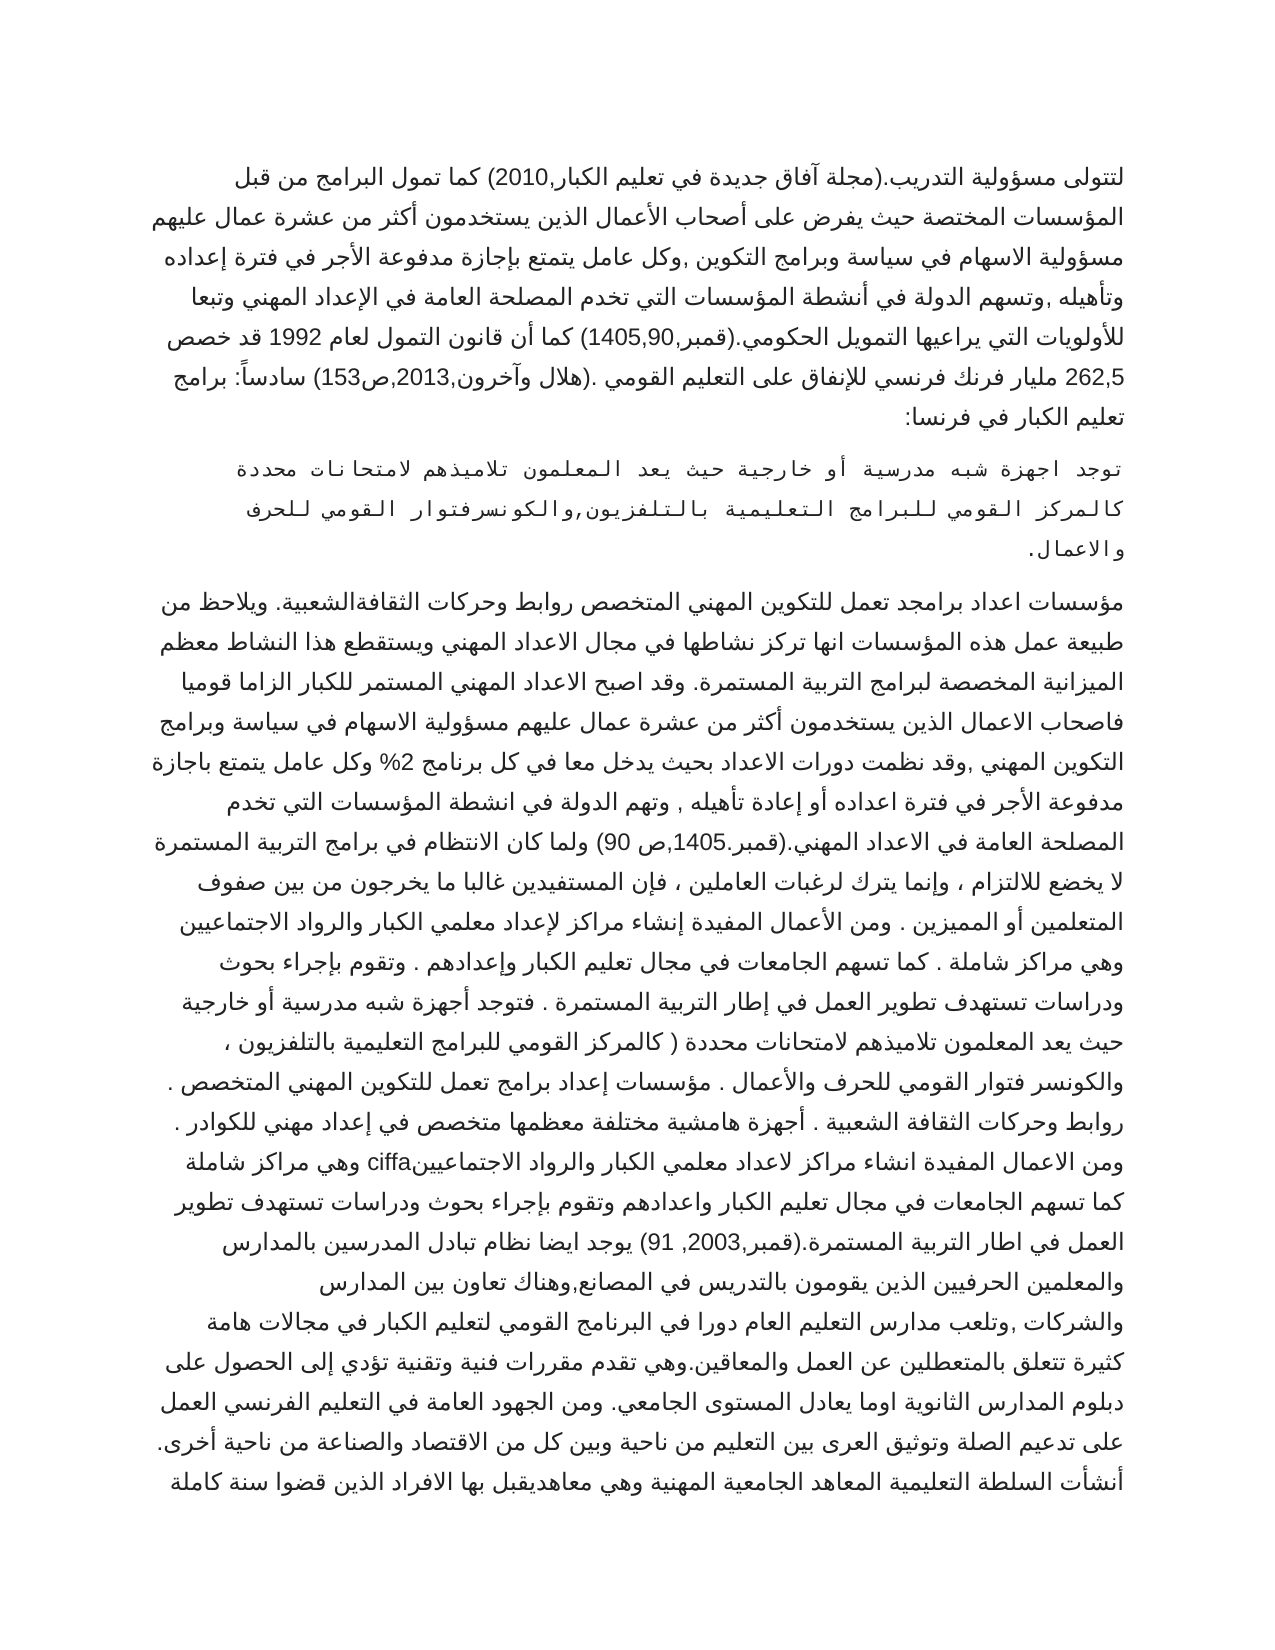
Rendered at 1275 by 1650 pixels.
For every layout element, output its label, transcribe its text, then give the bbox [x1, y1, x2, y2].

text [150, 575, 1125, 1495]
text توجد اجهزة شبه مدرسية أو خارجية حيث يعد المعلمون تلاميذهم لامتحانات محددة كالمركز القومي للبرامج التعليمية بالتلفزيون,والكونسرفتوار القومي للحرف والاعمال. [150, 442, 1125, 562]
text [150, 150, 1125, 430]
